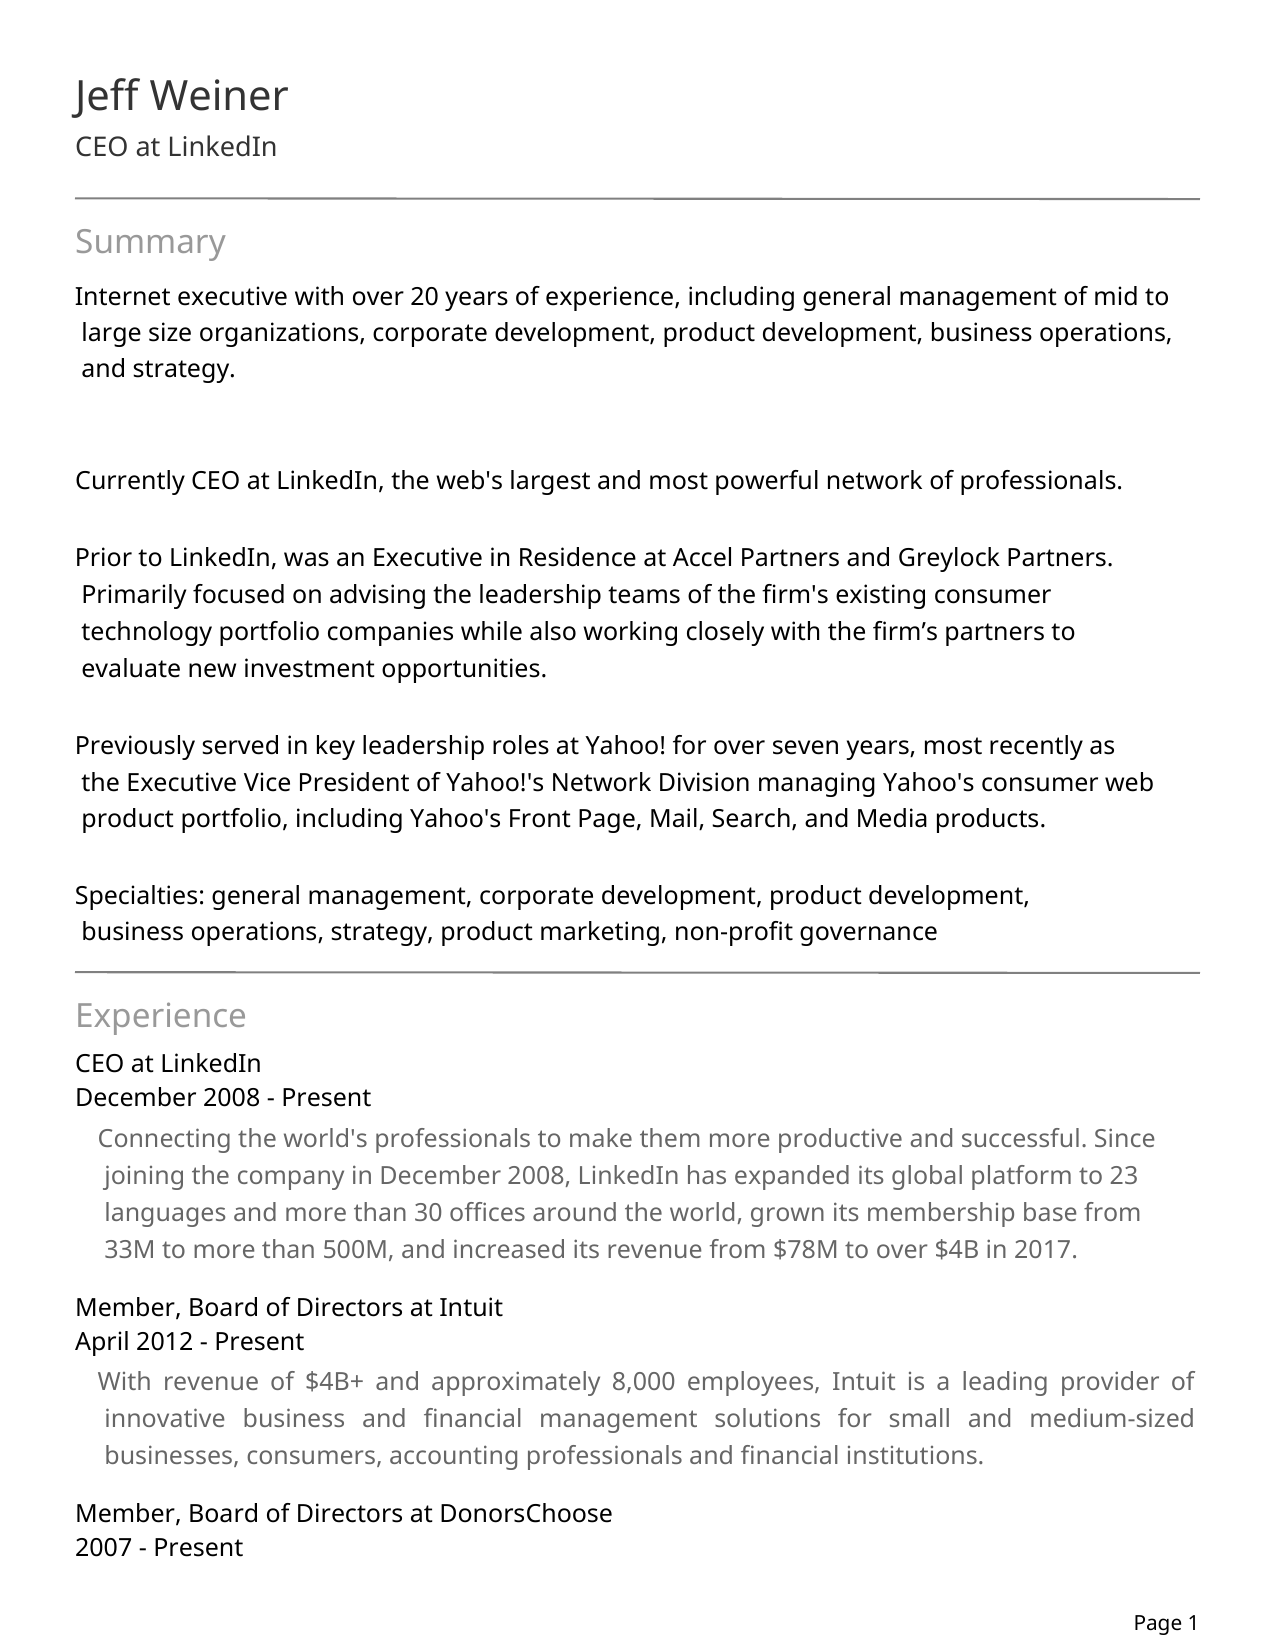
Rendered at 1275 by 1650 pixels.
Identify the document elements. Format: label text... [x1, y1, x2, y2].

text Member, Board of Directors at Intuit [75, 1289, 1200, 1323]
text CEO at LinkedIn [75, 127, 1200, 164]
text April 2012 - Present [75, 1323, 1200, 1357]
text Page 1 [1133, 1608, 1200, 1636]
text CEO at LinkedIn [75, 1046, 1200, 1079]
text Internet executive with over 20 years of experience, including general management of mid to large size organizations, corporate development, product development, business operations, and strategy. [74, 276, 1194, 385]
text Specialties: general management, corporate development, product development, business operations, strategy, product marketing, non-profit governance [74, 875, 1075, 948]
text Member, Board of Directors at DonorsChoose [75, 1496, 1200, 1529]
text 2007 - Present [75, 1530, 1200, 1563]
text Previously served in key leadership roles at Yahoo! for over seven years, most recently as the Executive Vice President of Yahoo!'s Network Division managing Yahoo's consumer web product portfolio, including Yahoo's Front Page, Mail, Search, and Media products. [74, 725, 1156, 835]
text Connecting the world's professionals to make them more productive and successful. Since joining the company in December 2008, LinkedIn has expanded its global platform to 23 languages and more than 30 offices around the world, grown its membership base from 33M to more than 500M, and increased its revenue from $78M to over $4B in 2017. [97, 1118, 1183, 1266]
text Experience [75, 992, 1200, 1036]
text Jeff Weiner [75, 66, 1200, 122]
text Prior to LinkedIn, was an Executive in Residence at Accel Partners and Greylock Partners. Primarily focused on advising the leadership teams of the firm's existing consumer technology portfolio companies while also working closely with the firm’s partners to evaluate new investment opportunities. [74, 537, 1160, 685]
text Summary [75, 218, 1200, 262]
text December 2008 - Present [75, 1080, 1200, 1114]
text With revenue of $4B+ and approximately 8,000 employees, Intuit is a leading provider of innovative business and financial management solutions for small and medium-sized businesses, consumers, accounting professionals and financial institutions. [97, 1361, 1196, 1471]
text Currently CEO at LinkedIn, the web's largest and most powerful network of professionals. [75, 462, 1200, 496]
